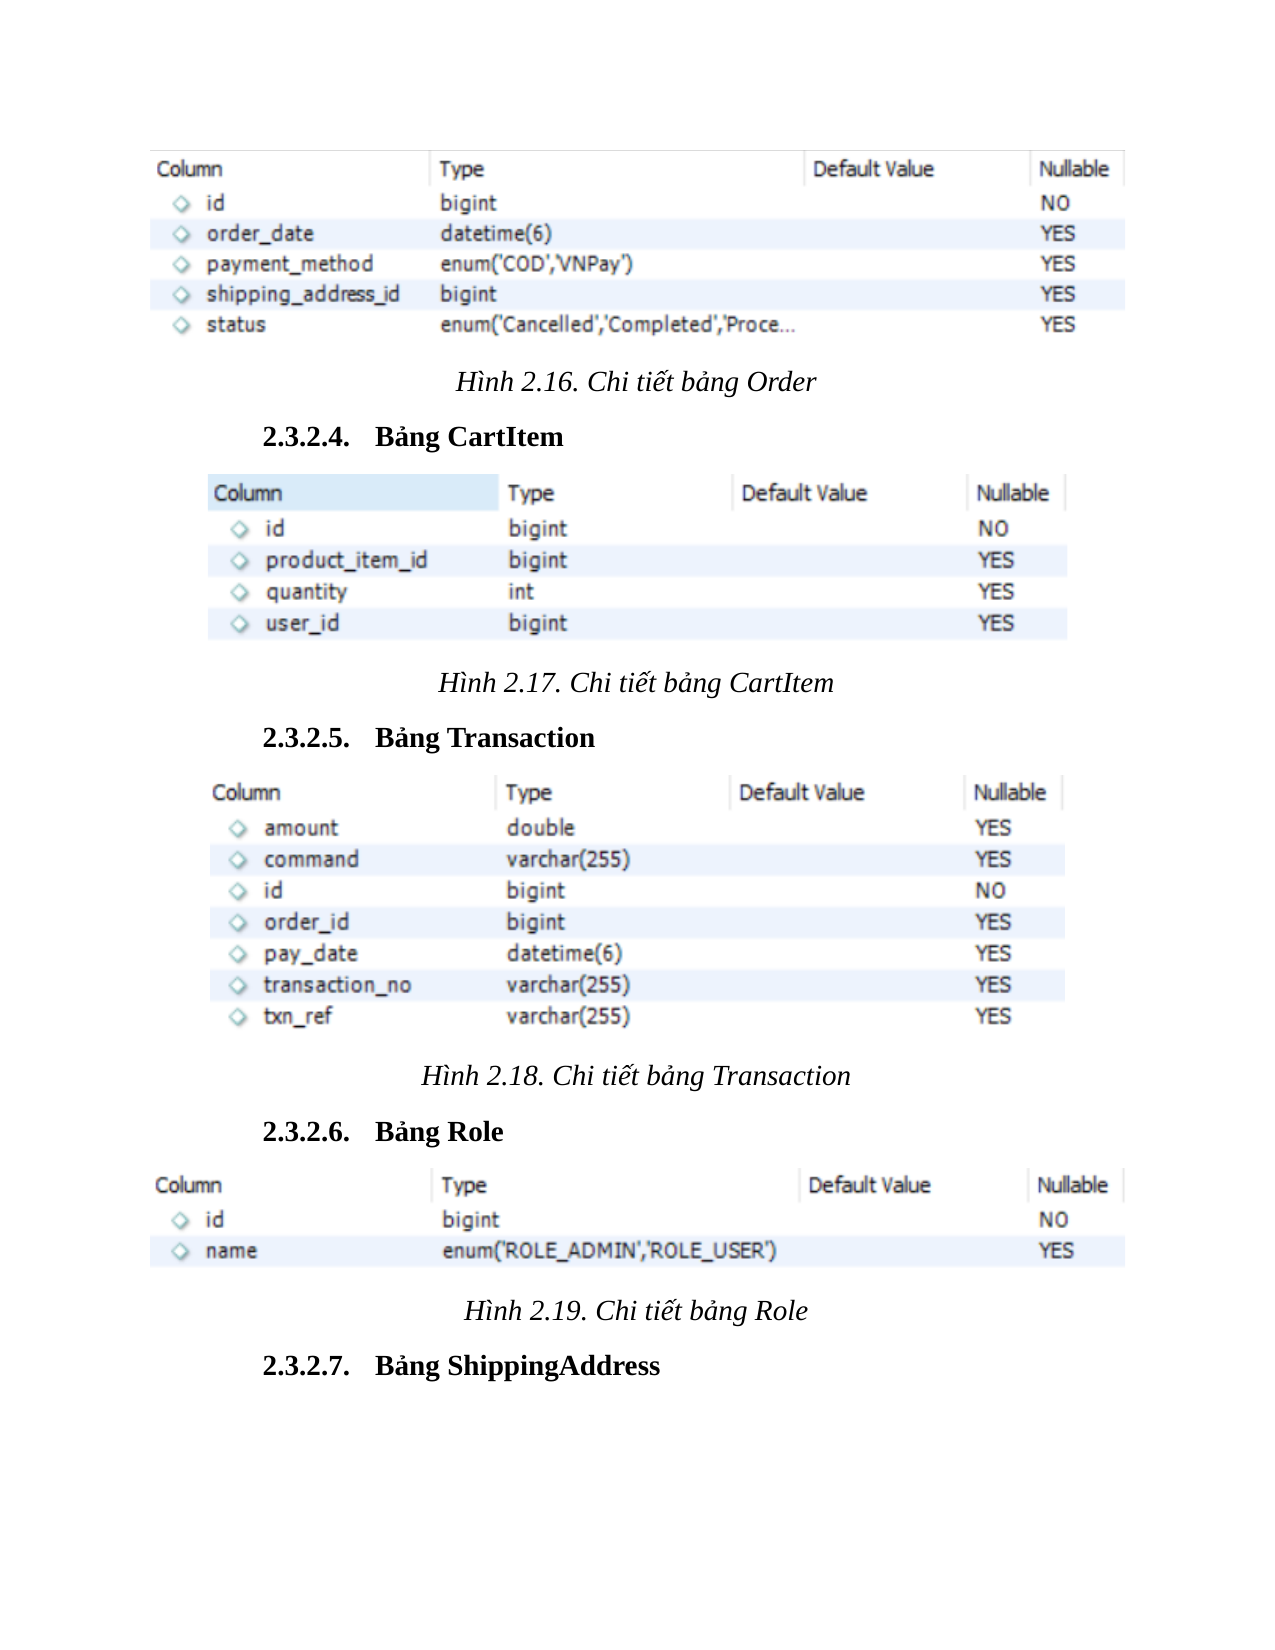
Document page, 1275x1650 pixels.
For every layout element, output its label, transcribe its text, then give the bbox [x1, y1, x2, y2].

picture [150, 150, 1125, 343]
picture [150, 1168, 1125, 1271]
picture [207, 474, 1068, 644]
text Hình 2.19. Chi tiết bảng Role [150, 1293, 1125, 1326]
text Hình 2.18. Chi tiết bảng Transaction [150, 1058, 1125, 1092]
list Bảng ShippingAddress [262, 1348, 1125, 1381]
picture [210, 775, 1065, 1037]
list Bảng Transaction [262, 721, 1125, 754]
list Bảng Role [262, 1114, 1125, 1147]
text Hình 2.16. Chi tiết bảng Order [150, 364, 1125, 398]
list Bảng CartItem [262, 419, 1125, 453]
text Hình 2.17. Chi tiết bảng CartItem [150, 665, 1125, 699]
